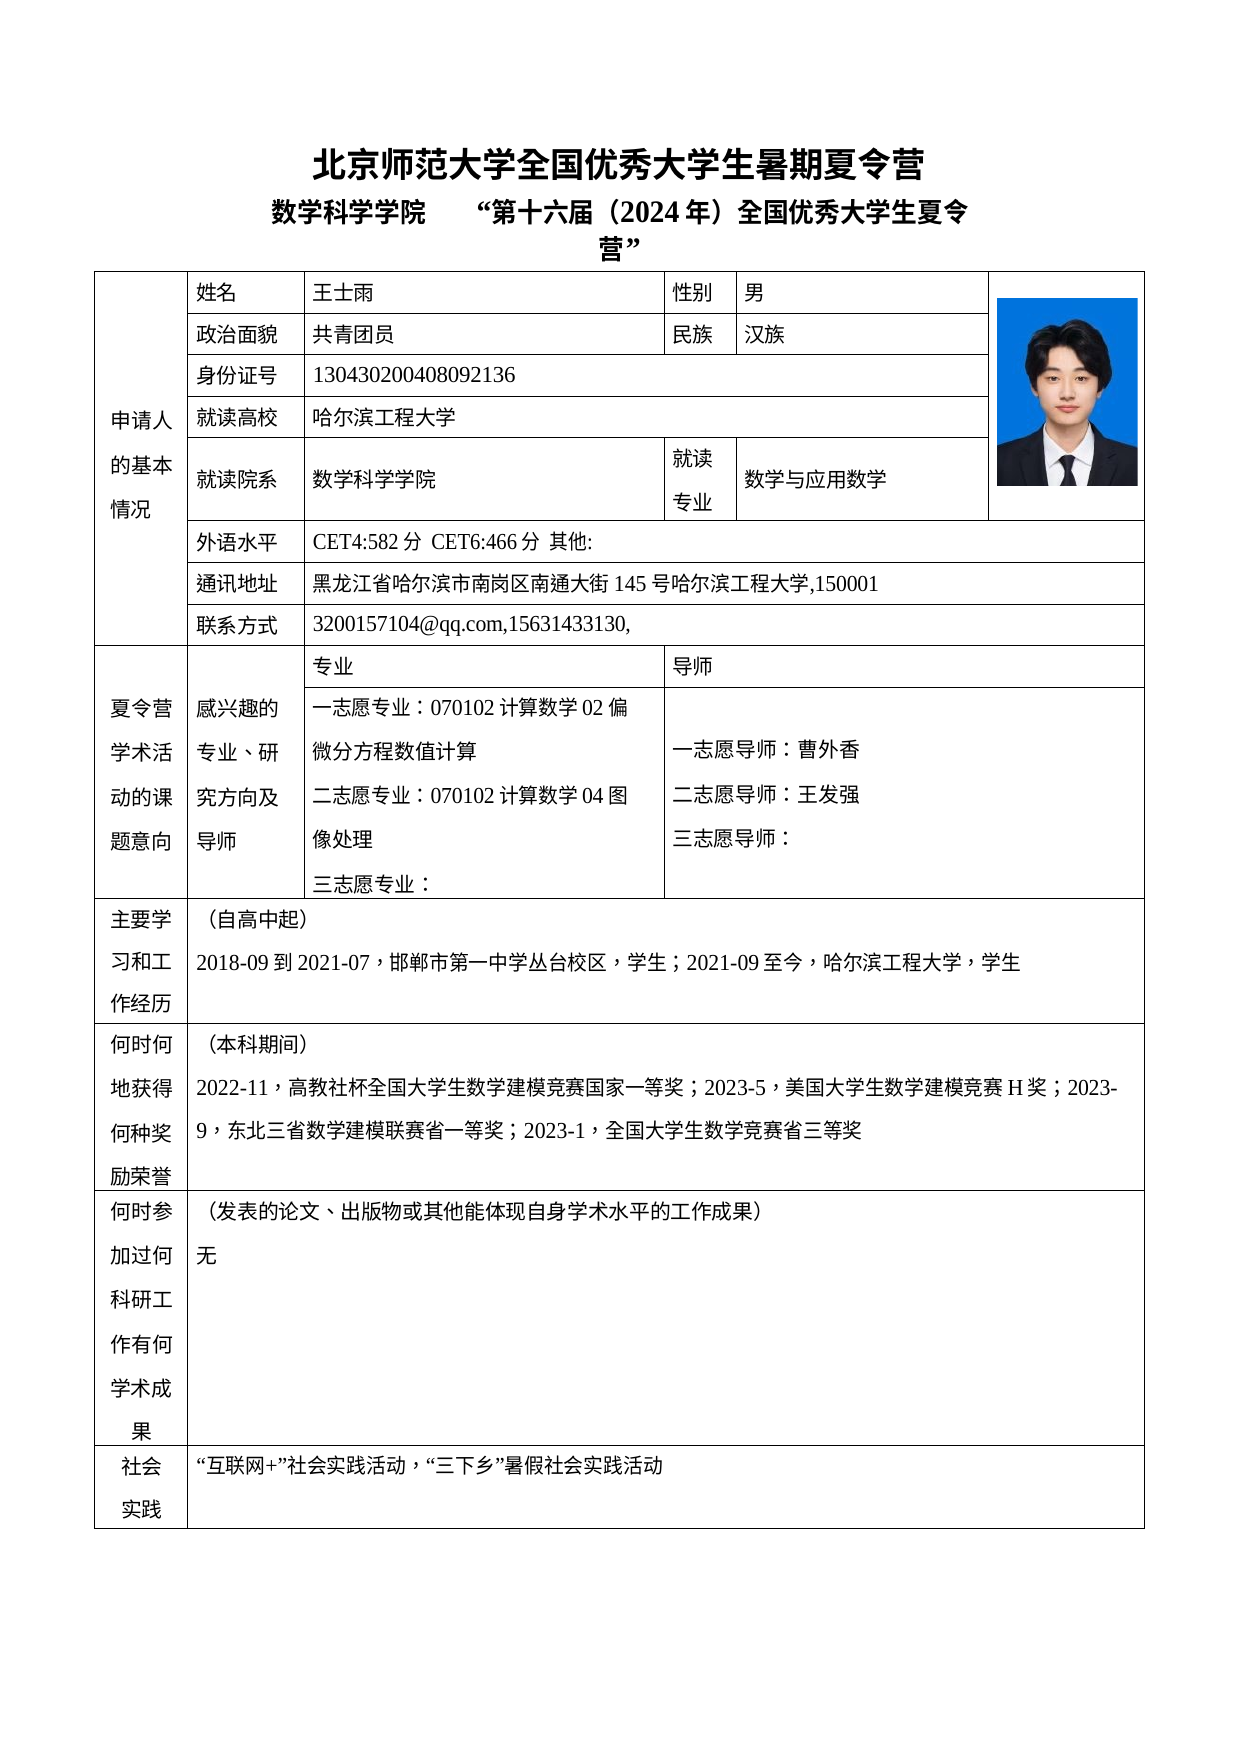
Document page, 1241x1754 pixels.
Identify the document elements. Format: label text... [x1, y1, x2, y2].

table_cell 主要学 习和工作经历 [95, 899, 187, 1023]
table_header 性别 [665, 272, 736, 313]
table_cell 黑龙江省哈尔滨市南岗区南通大街145号哈尔滨工程大学,150001 [305, 563, 1144, 603]
table_cell 3200157104@qq.com,15631433130, [305, 605, 1144, 645]
table_cell 共青团员 [305, 314, 664, 354]
table_cell “互联网+”社会实践活动，“三下乡”暑假社会实践活动 [188, 1446, 1144, 1528]
table_cell 导师 [665, 646, 1144, 687]
table_cell （本科期间） 2022-11，高教社杯全国大学生数学建模竞赛国家一等奖；2023-5，美国大学生数学建模竞赛H奖；2023- 9，东北三省数学建模联赛省一等奖；2023-1，全国大学生数学竞赛省三等奖 [188, 1024, 1144, 1190]
table_cell 社会 实践 [95, 1446, 187, 1528]
table_cell 哈尔滨工程大学 [305, 397, 988, 437]
table_cell （发表的论文、出版物或其他能体现自身学术水平的工作成果）无 [188, 1191, 1144, 1445]
table_cell 数学科学学院 [305, 438, 664, 520]
table_cell 联系方式 [188, 605, 304, 645]
table_cell 一志愿导师：曹外香二志愿导师：王发强三志愿导师： [665, 688, 1144, 898]
text 数学科学学院 “第十六届（2024年）全国优秀大学生夏令营” [252, 193, 988, 267]
table_cell 政治面貌 [188, 314, 304, 354]
table_cell 民族 [665, 314, 736, 354]
table_header 男 [737, 272, 988, 313]
table_cell CET4:582分 CET6:466分 其他: [305, 521, 1144, 562]
table_cell 就读院系 [188, 438, 304, 520]
table_cell 感兴趣的专业、研究方向及导师 [188, 646, 304, 898]
table_header [989, 272, 1144, 520]
table_cell 夏令营学术活动的课题意向 [95, 646, 187, 898]
table_cell （自高中起） 2018-09到2021-07，邯郸市第一中学丛台校区，学生；2021-09至今，哈尔滨工程大学，学生 [188, 899, 1144, 1023]
table_header 王士雨 [305, 272, 664, 313]
table_cell 就读 专业 [665, 438, 736, 520]
table_cell 身份证号 [188, 355, 304, 396]
picture [997, 298, 1138, 486]
table_cell 一志愿专业：070102计算数学02偏微分方程数值计算 二志愿专业：070102计算数学04图像处理 三志愿专业： [305, 688, 664, 898]
table_cell 通讯地址 [188, 563, 304, 603]
table_cell 外语水平 [188, 521, 304, 562]
table_cell 130430200408092136 [305, 355, 988, 396]
table_cell 何时参加过何科研工作有何学术成 果 [95, 1191, 187, 1445]
table_header 申请人的基本情况 [95, 272, 187, 645]
table_cell 就读高校 [188, 397, 304, 437]
table_header 姓名 [188, 272, 304, 313]
table_cell 汉族 [737, 314, 988, 354]
table_cell 数学与应用数学 [737, 438, 988, 520]
title 北京师范大学全国优秀大学生暑期夏令营 [250, 133, 988, 188]
table_cell 何时何地获得何种奖 励荣誉 [95, 1024, 187, 1190]
table_cell 专业 [305, 646, 664, 687]
